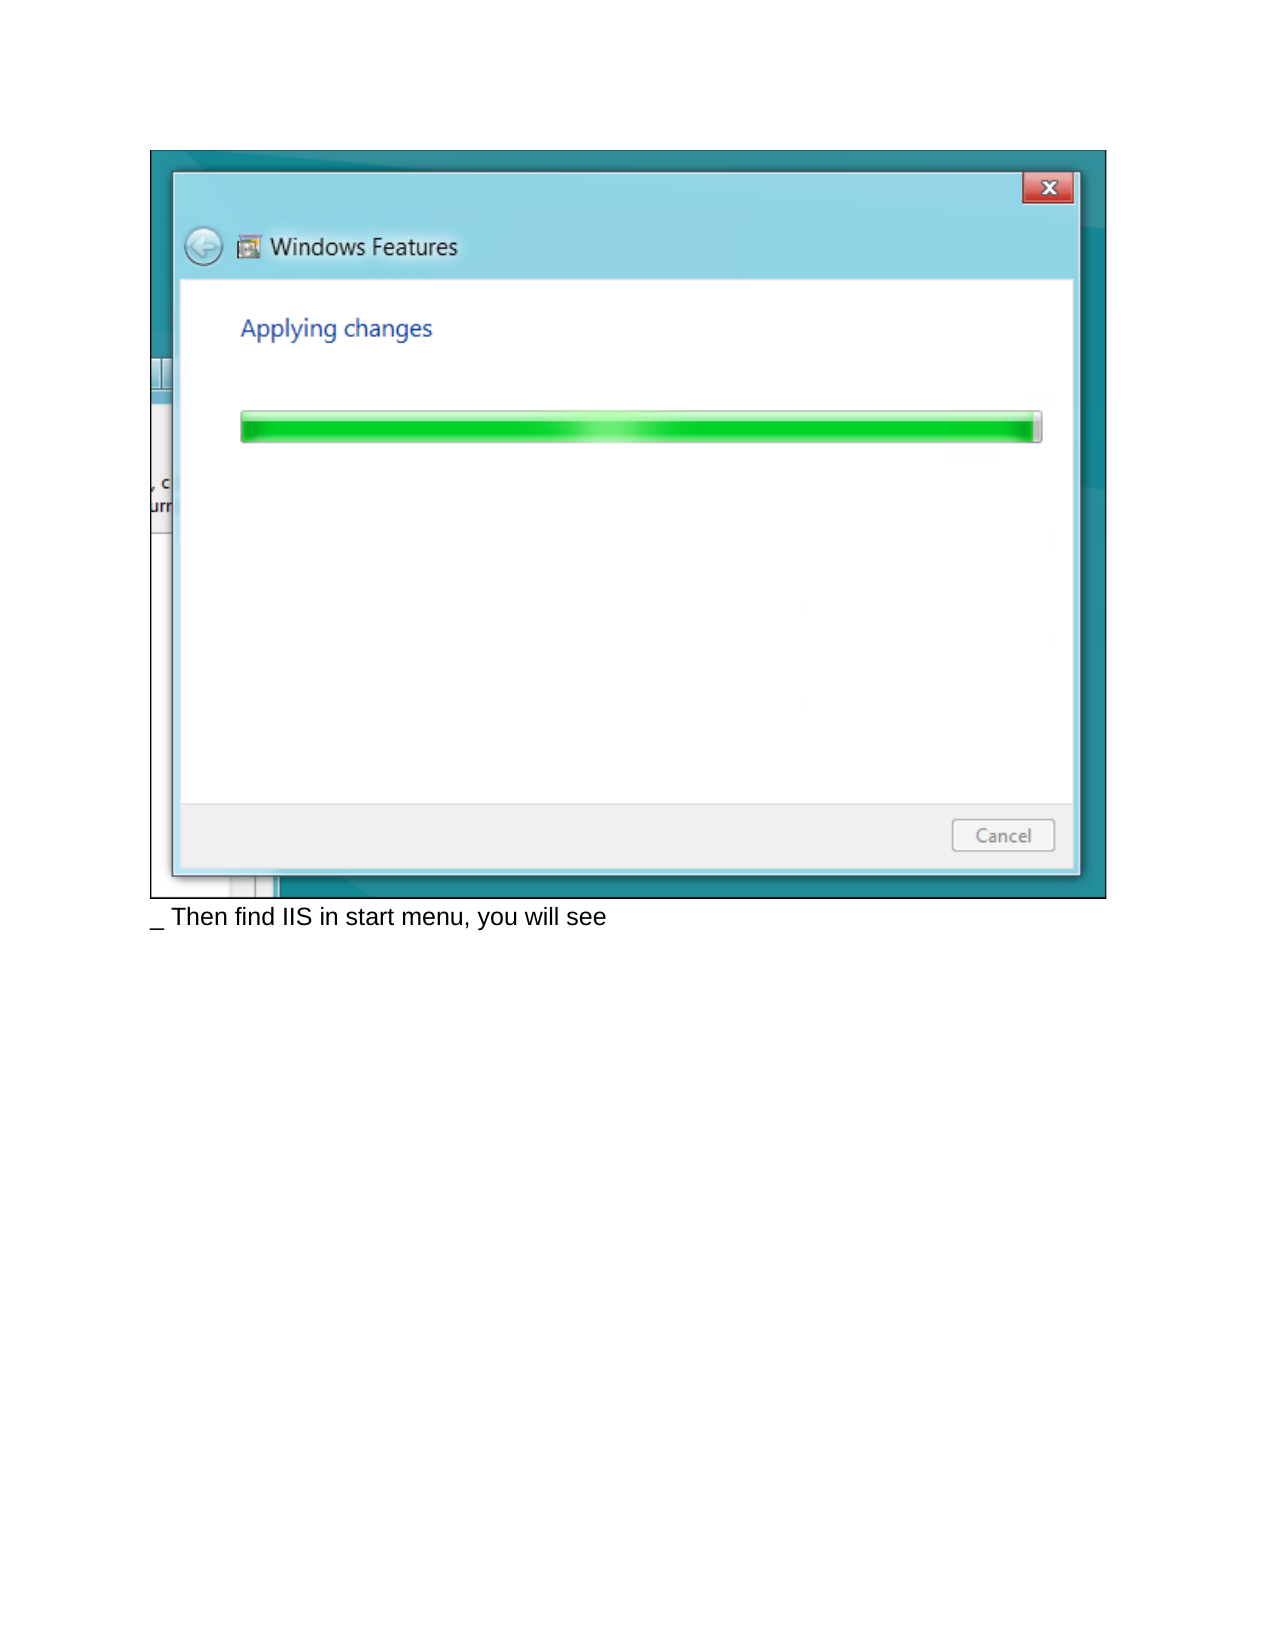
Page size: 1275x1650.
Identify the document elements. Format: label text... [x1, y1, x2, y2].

text _ Then find IIS in start menu, you will see [150, 902, 1125, 931]
picture [150, 150, 1107, 899]
